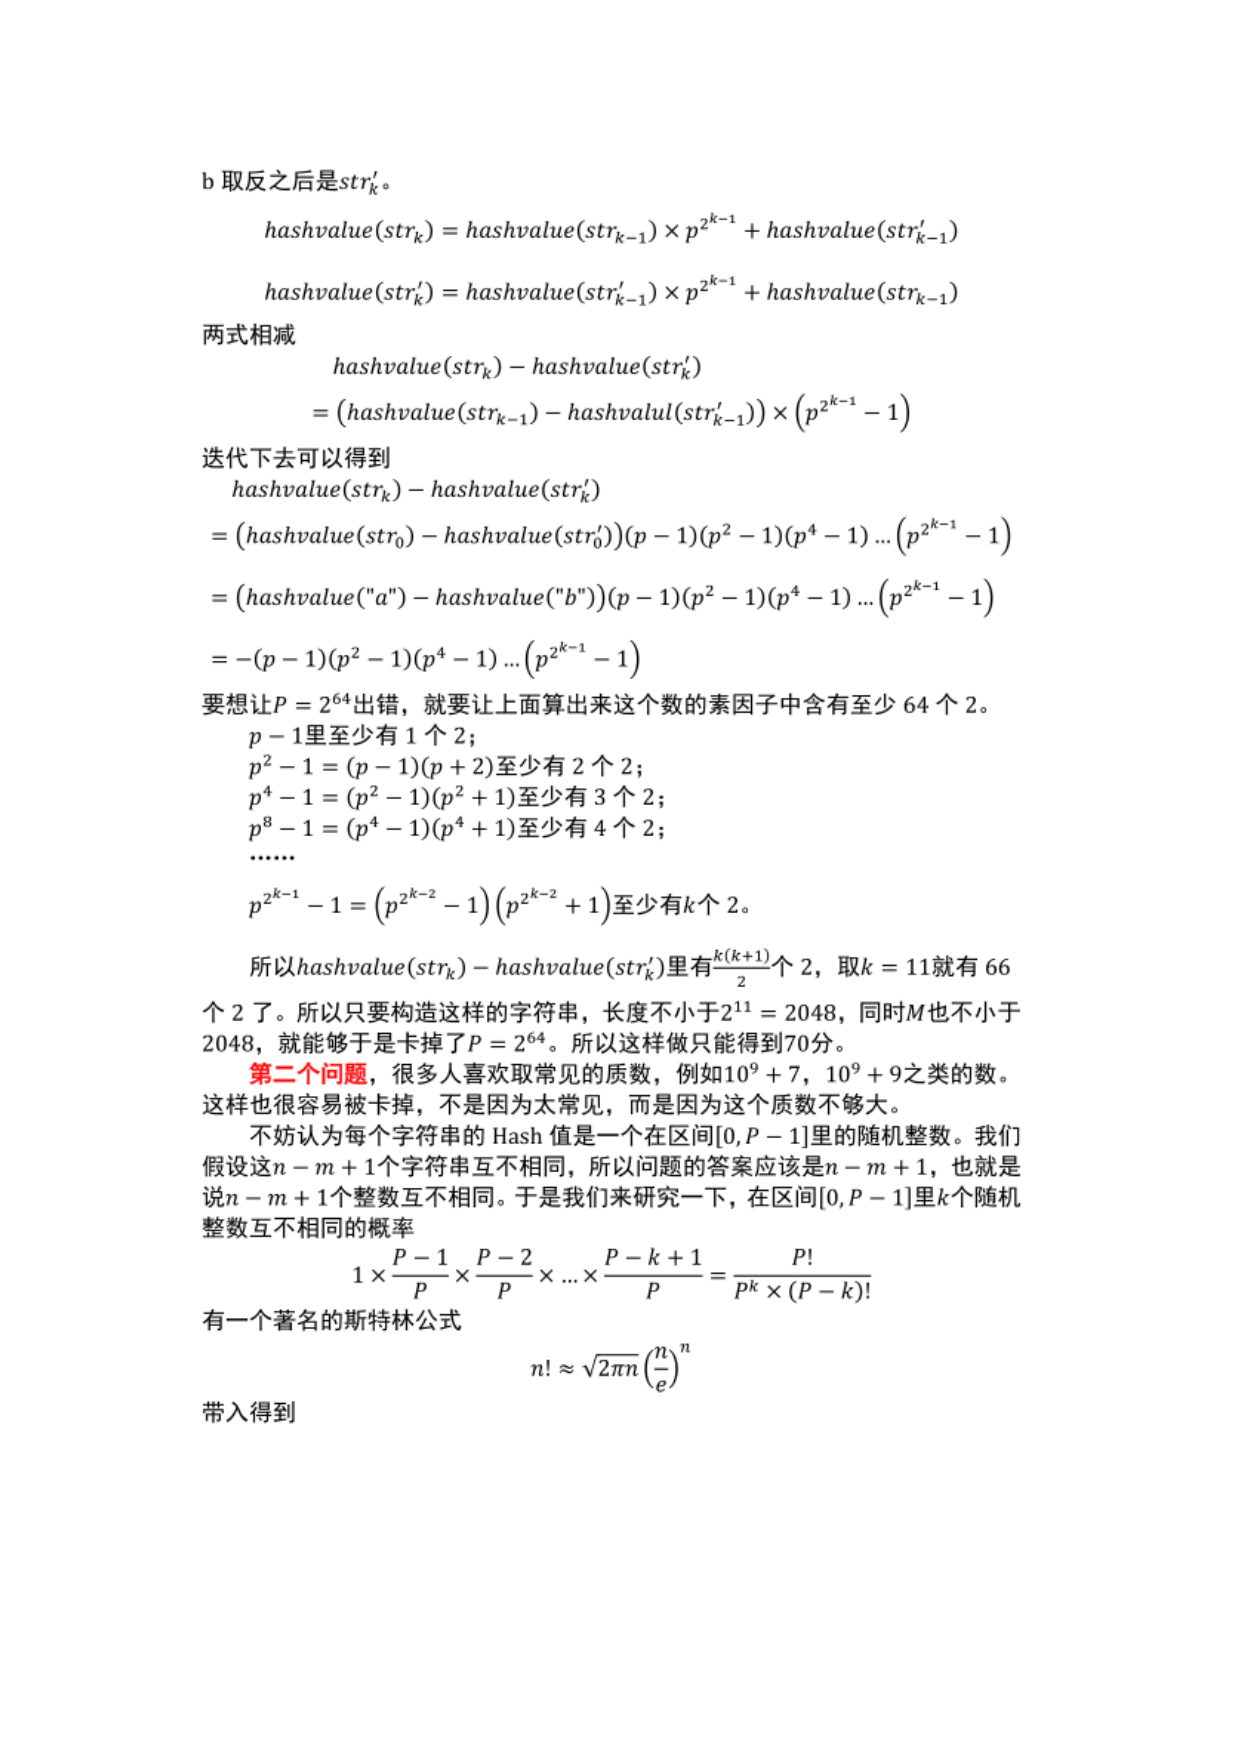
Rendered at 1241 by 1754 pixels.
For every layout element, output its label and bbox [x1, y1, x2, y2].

picture [187, 162, 1053, 1443]
